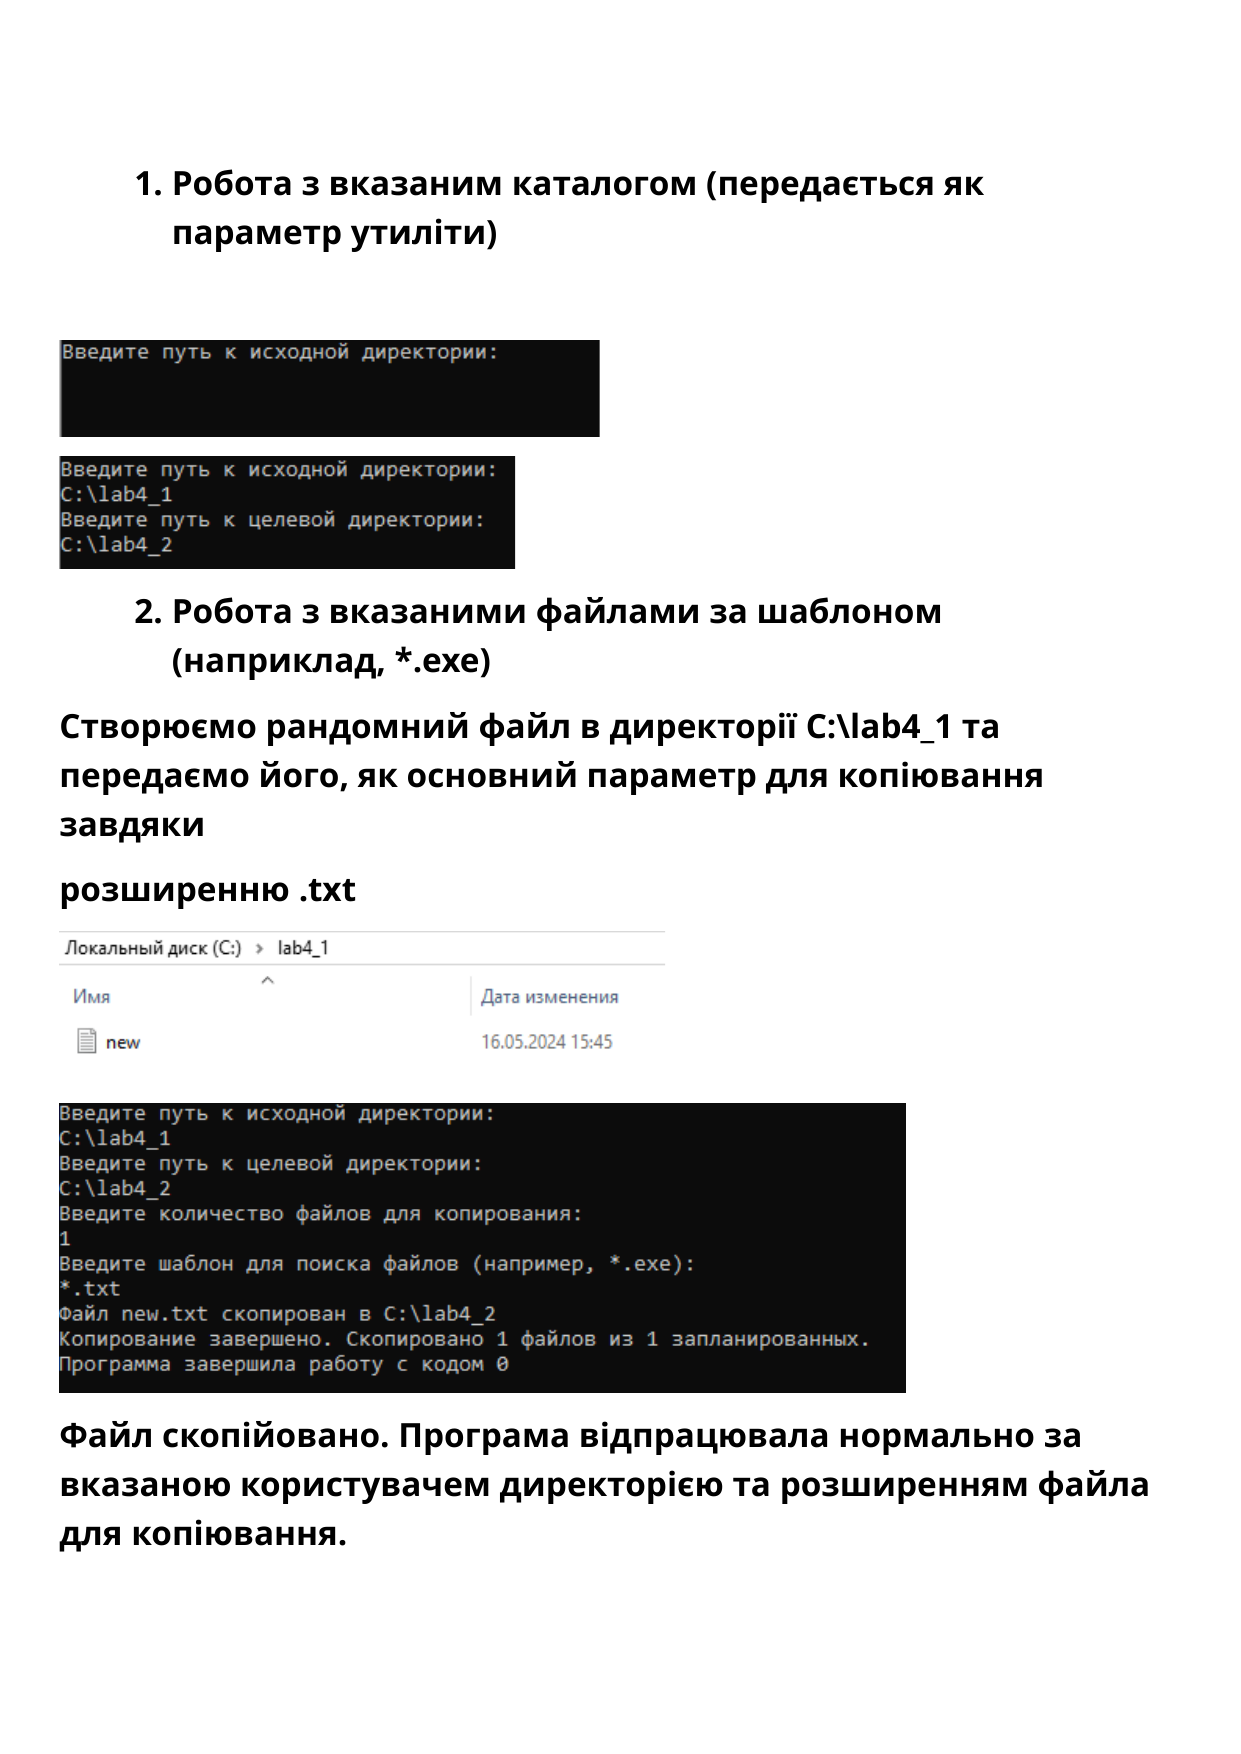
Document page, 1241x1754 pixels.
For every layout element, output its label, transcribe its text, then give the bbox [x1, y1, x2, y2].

picture [59, 456, 516, 569]
picture [59, 931, 666, 1085]
list Робота з вказаними файлами за шаблоном (наприклад, *.exe) [134, 588, 1152, 682]
picture [59, 340, 600, 437]
text Файл скопійовано. Програма відпрацювала нормально за вказаною користувачем директорією та розширенням файла для копіювання. [59, 1412, 1152, 1555]
text розширенню .txt [59, 866, 1152, 911]
list Робота з вказаним каталогом (передається як параметр утиліти) [134, 160, 1152, 254]
text Створюємо рандомний файл в директорії C:\lab4_1 та передаємо його, як основний параметр для копіювання завдяки [59, 702, 1152, 846]
picture [59, 1103, 906, 1393]
